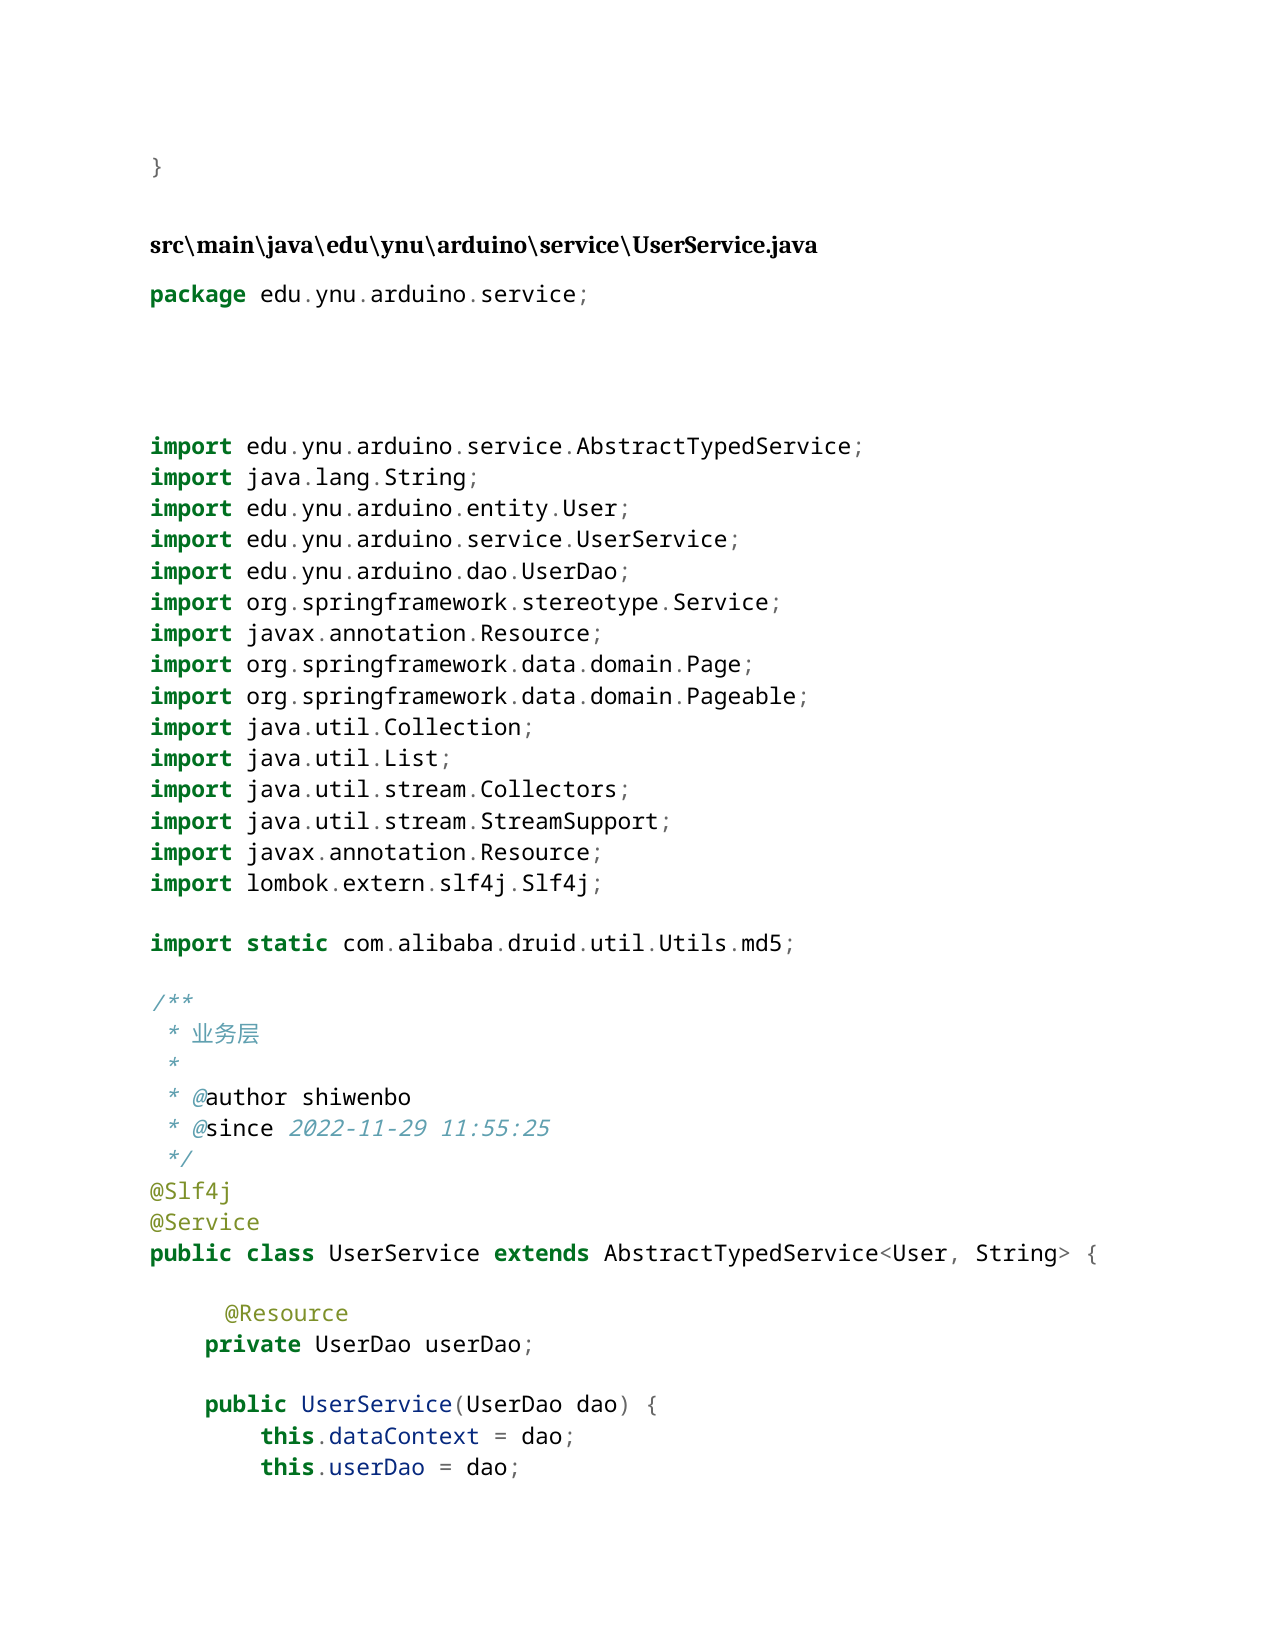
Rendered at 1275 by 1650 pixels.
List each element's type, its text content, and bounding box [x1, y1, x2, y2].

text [150, 150, 1125, 210]
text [150, 278, 1125, 1482]
text src\main\java\edu\ynu\arduino\service\UserService.java [150, 231, 1125, 259]
